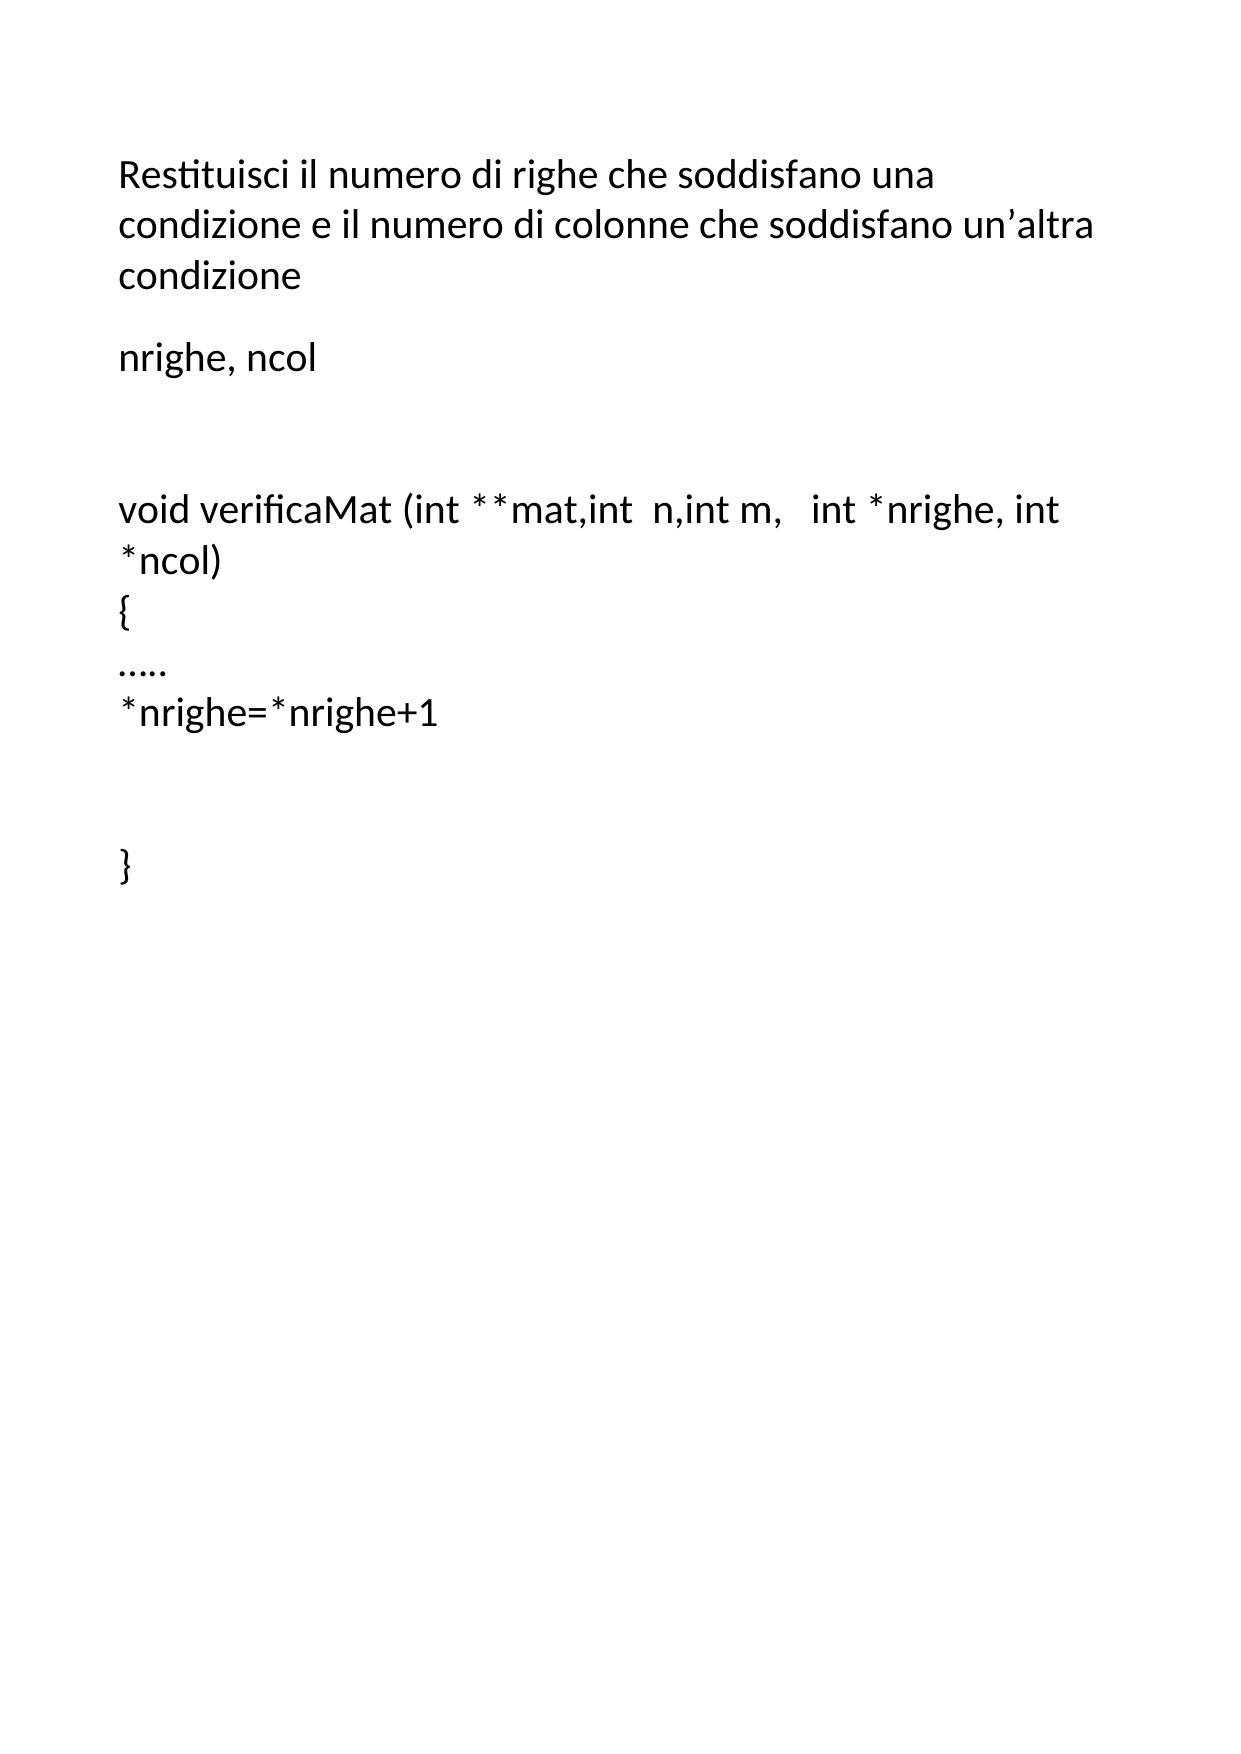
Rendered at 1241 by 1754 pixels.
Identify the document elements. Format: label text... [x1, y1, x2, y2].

text ….. [118, 636, 1122, 686]
text { [118, 585, 1122, 636]
text *nrighe=*nrighe+1 [118, 686, 1122, 737]
text nrighe, ncol [118, 331, 1122, 381]
text Restituisci il numero di righe che soddisfano una condizione e il numero di colonne che soddisfano un’altra condizione [118, 148, 1122, 300]
text void verificaMat (int **mat,int n,int m, int *nrighe, int *ncol) [118, 483, 1122, 585]
text } [118, 839, 1122, 890]
